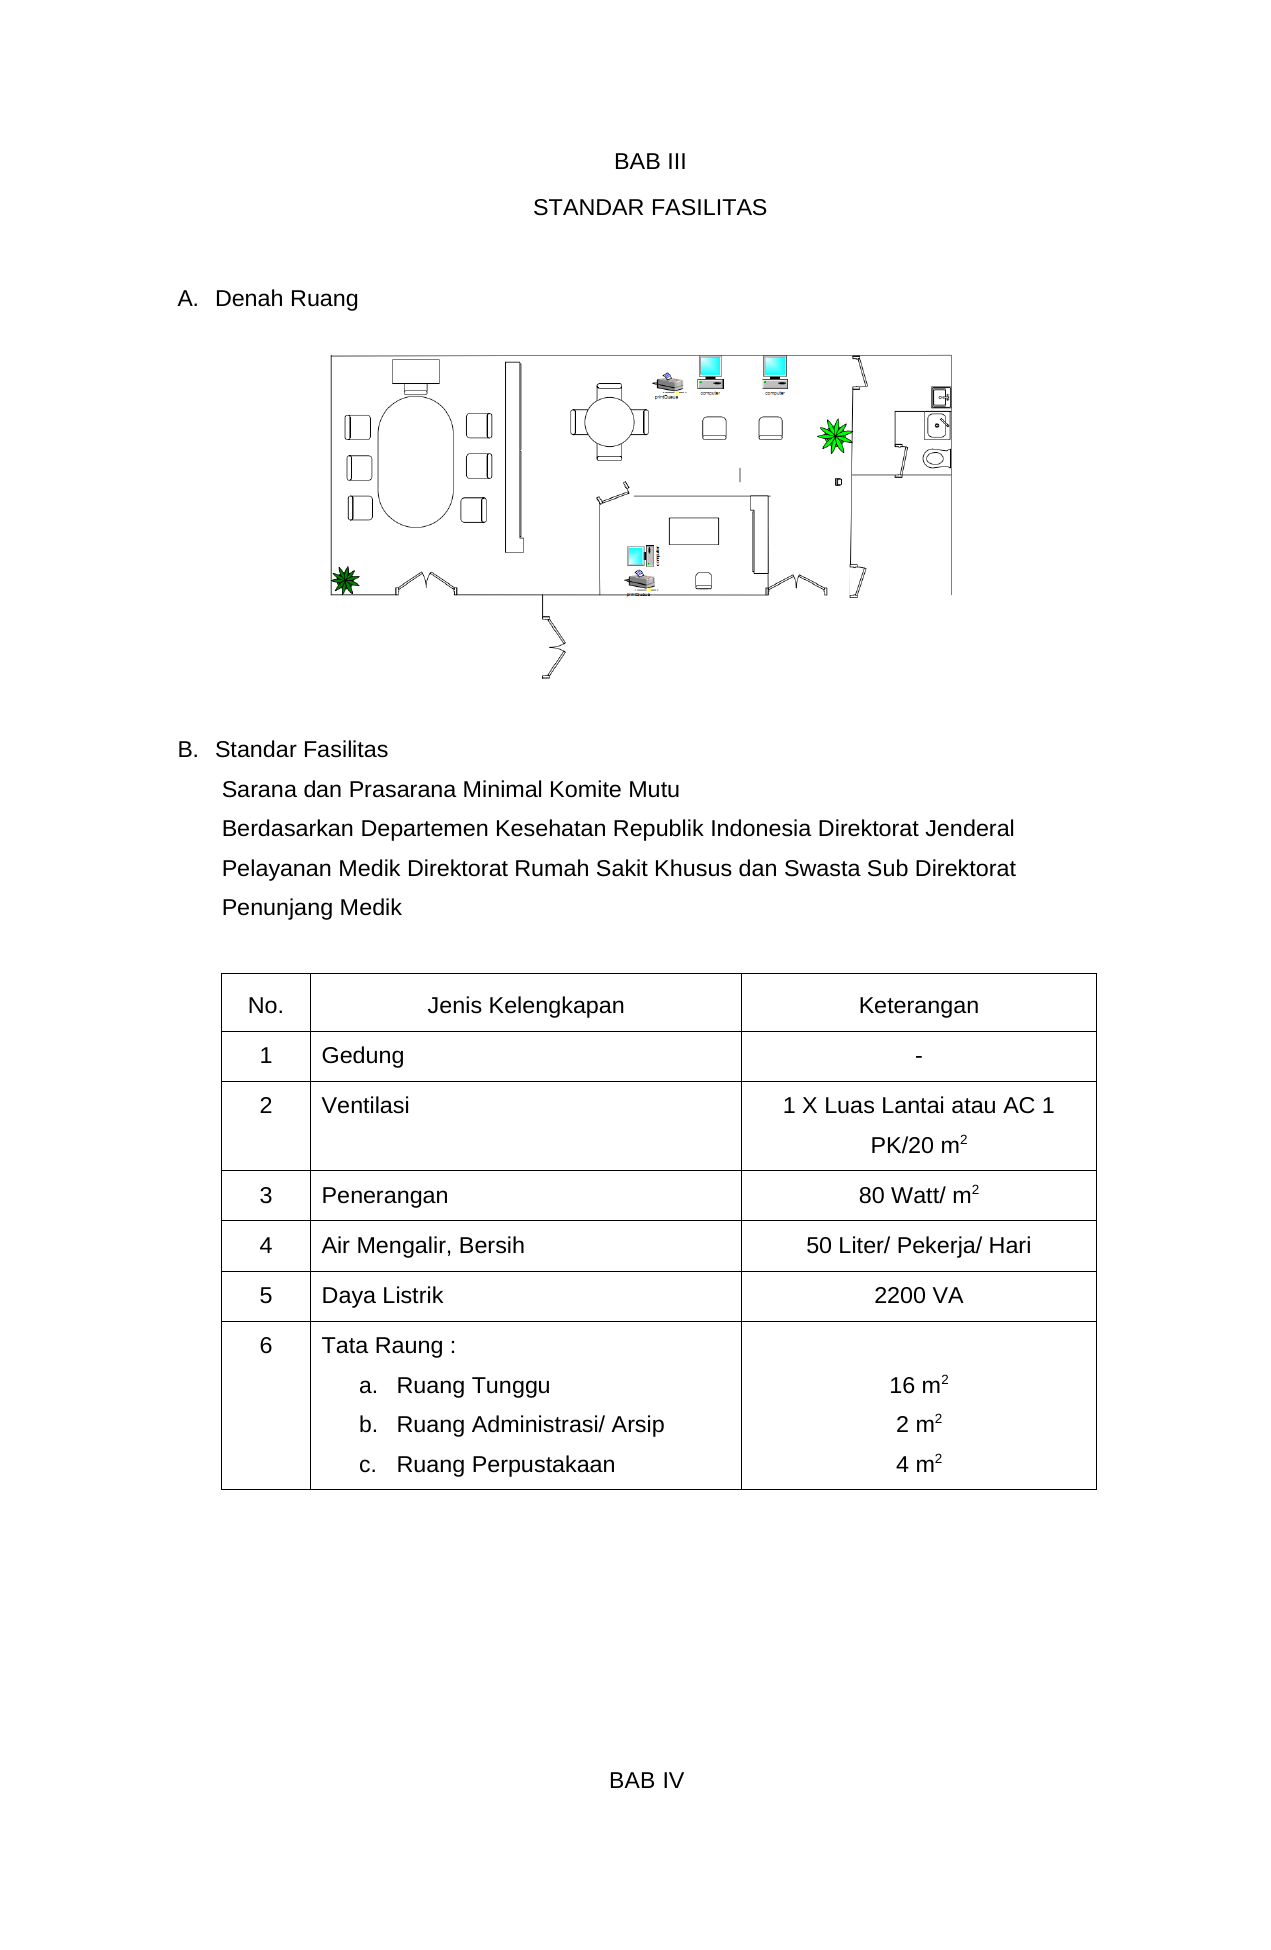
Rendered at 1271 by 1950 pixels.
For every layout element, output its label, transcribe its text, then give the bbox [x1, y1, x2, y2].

table_cell 1 X Luas Lantai atau AC 1 PK/20 m2 [742, 1082, 1096, 1170]
table_cell Air Mengalir, Bersih [311, 1221, 741, 1271]
list Denah Ruang [177, 285, 1123, 311]
table_cell Penerangan [311, 1171, 741, 1220]
table_cell 2200 VA [742, 1272, 1096, 1321]
table_header Keterangan [742, 974, 1096, 1031]
table_cell 6 [222, 1322, 310, 1489]
table_cell 5 [222, 1272, 310, 1321]
table_cell Ventilasi [311, 1082, 741, 1170]
list Berdasarkan Departemen Kesehatan Republik Indonesia Direktorat Jenderal Pelayanan Medik Direktorat Rumah Sakit Khusus dan Swasta Sub Direktorat Penunjang Medik [222, 815, 1123, 921]
text BAB III [177, 148, 1123, 174]
table_cell 3 [222, 1171, 310, 1220]
table_cell 2 [222, 1082, 310, 1170]
table_cell 16 m2 2 m2 4 m2 [742, 1322, 1096, 1489]
table_cell Gedung [311, 1032, 741, 1081]
table_cell 1 [222, 1032, 310, 1081]
table_header Jenis Kelengkapan [311, 974, 741, 1031]
table_cell Tata Raung : Ruang Tunggu Ruang Administrasi/ Arsip Ruang Perpustakaan [311, 1322, 741, 1489]
text BAB IV [177, 1767, 1116, 1793]
table_cell - [742, 1032, 1096, 1081]
table_cell 4 [222, 1221, 310, 1271]
list Sarana dan Prasarana Minimal Komite Mutu [222, 776, 1123, 802]
table_cell 80 Watt/ m2 [742, 1171, 1096, 1220]
table_header No. [222, 974, 310, 1031]
table_cell 50 Liter/ Pekerja/ Hari [742, 1221, 1096, 1271]
picture [177, 330, 1012, 679]
list Standar Fasilitas [177, 736, 1123, 763]
table_cell Daya Listrik [311, 1272, 741, 1321]
text STANDAR FASILITAS [177, 193, 1123, 220]
